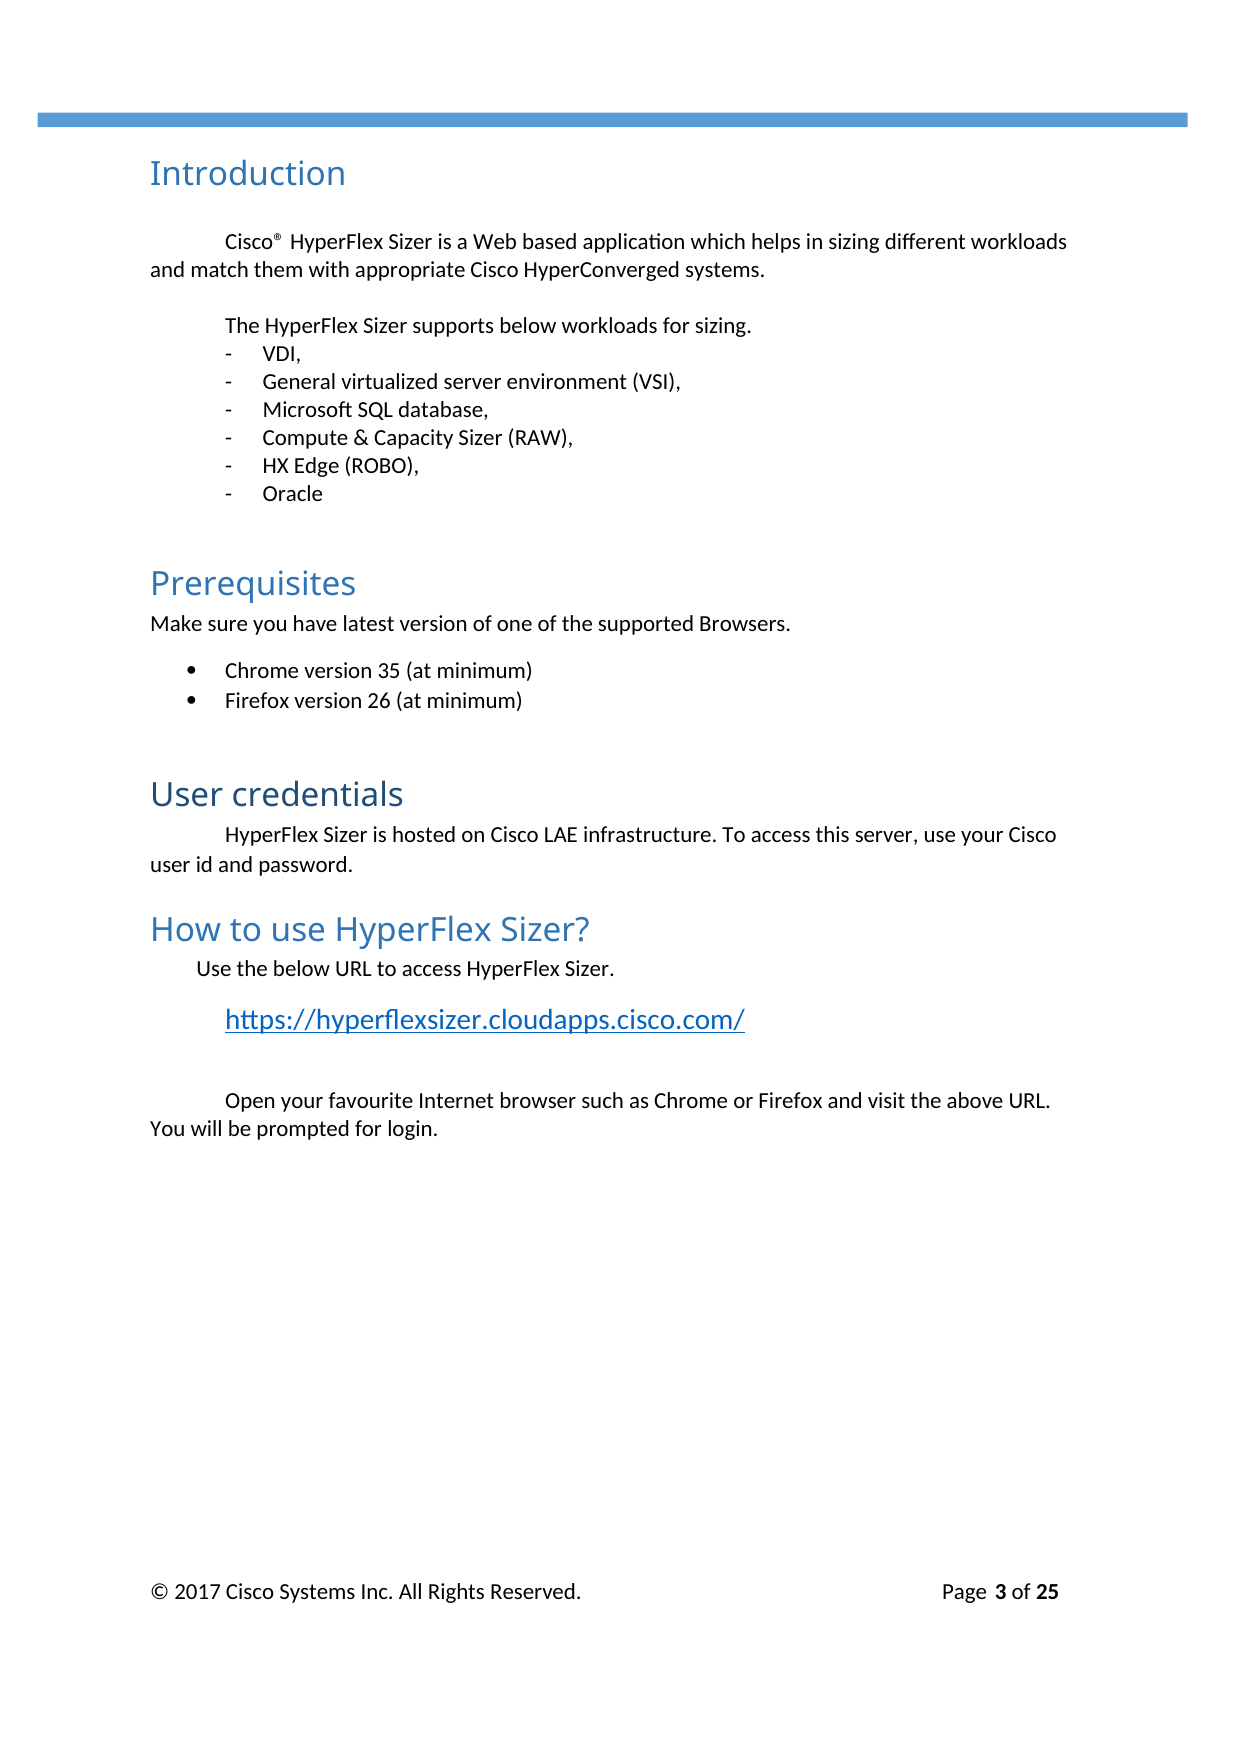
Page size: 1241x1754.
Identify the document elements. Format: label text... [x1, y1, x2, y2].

list VDI, [225, 339, 1090, 367]
text The HyperFlex Sizer supports below workloads for sizing. [150, 311, 1090, 339]
text Make sure you have latest version of one of the supported Browsers. [150, 609, 1090, 637]
subtitle Prerequisites [150, 560, 1090, 606]
list Microsoft SQL database, [225, 395, 1090, 423]
text Cisco® HyperFlex Sizer is a Web based application which helps in sizing different workloads and match them with appropriate Cisco HyperConverged systems. [150, 227, 1090, 283]
list Firefox version 26 (at minimum) [187, 686, 1090, 714]
text HyperFlex Sizer is hosted on Cisco LAE infrastructure. To access this server, use your Cisco user id and password. [150, 820, 1090, 878]
subtitle User credentials [150, 771, 1090, 816]
list General virtualized server environment (VSI), [225, 367, 1090, 395]
list Compute & Capacity Sizer (RAW), [225, 423, 1090, 451]
subtitle Introduction [150, 150, 1090, 195]
list Oracle [225, 479, 1090, 507]
list Chrome version 35 (at minimum) [187, 656, 1090, 684]
list https://hyperflexsizer.cloudapps.cisco.com/ [225, 1001, 1090, 1037]
text Use the below URL to access HyperFlex Sizer. [150, 954, 1090, 982]
list HX Edge (ROBO), [225, 451, 1090, 479]
subtitle How to use HyperFlex Sizer? [150, 905, 1090, 951]
text Open your favourite Internet browser such as Chrome or Firefox and visit the above URL. You will be prompted for login. [150, 1087, 1090, 1143]
